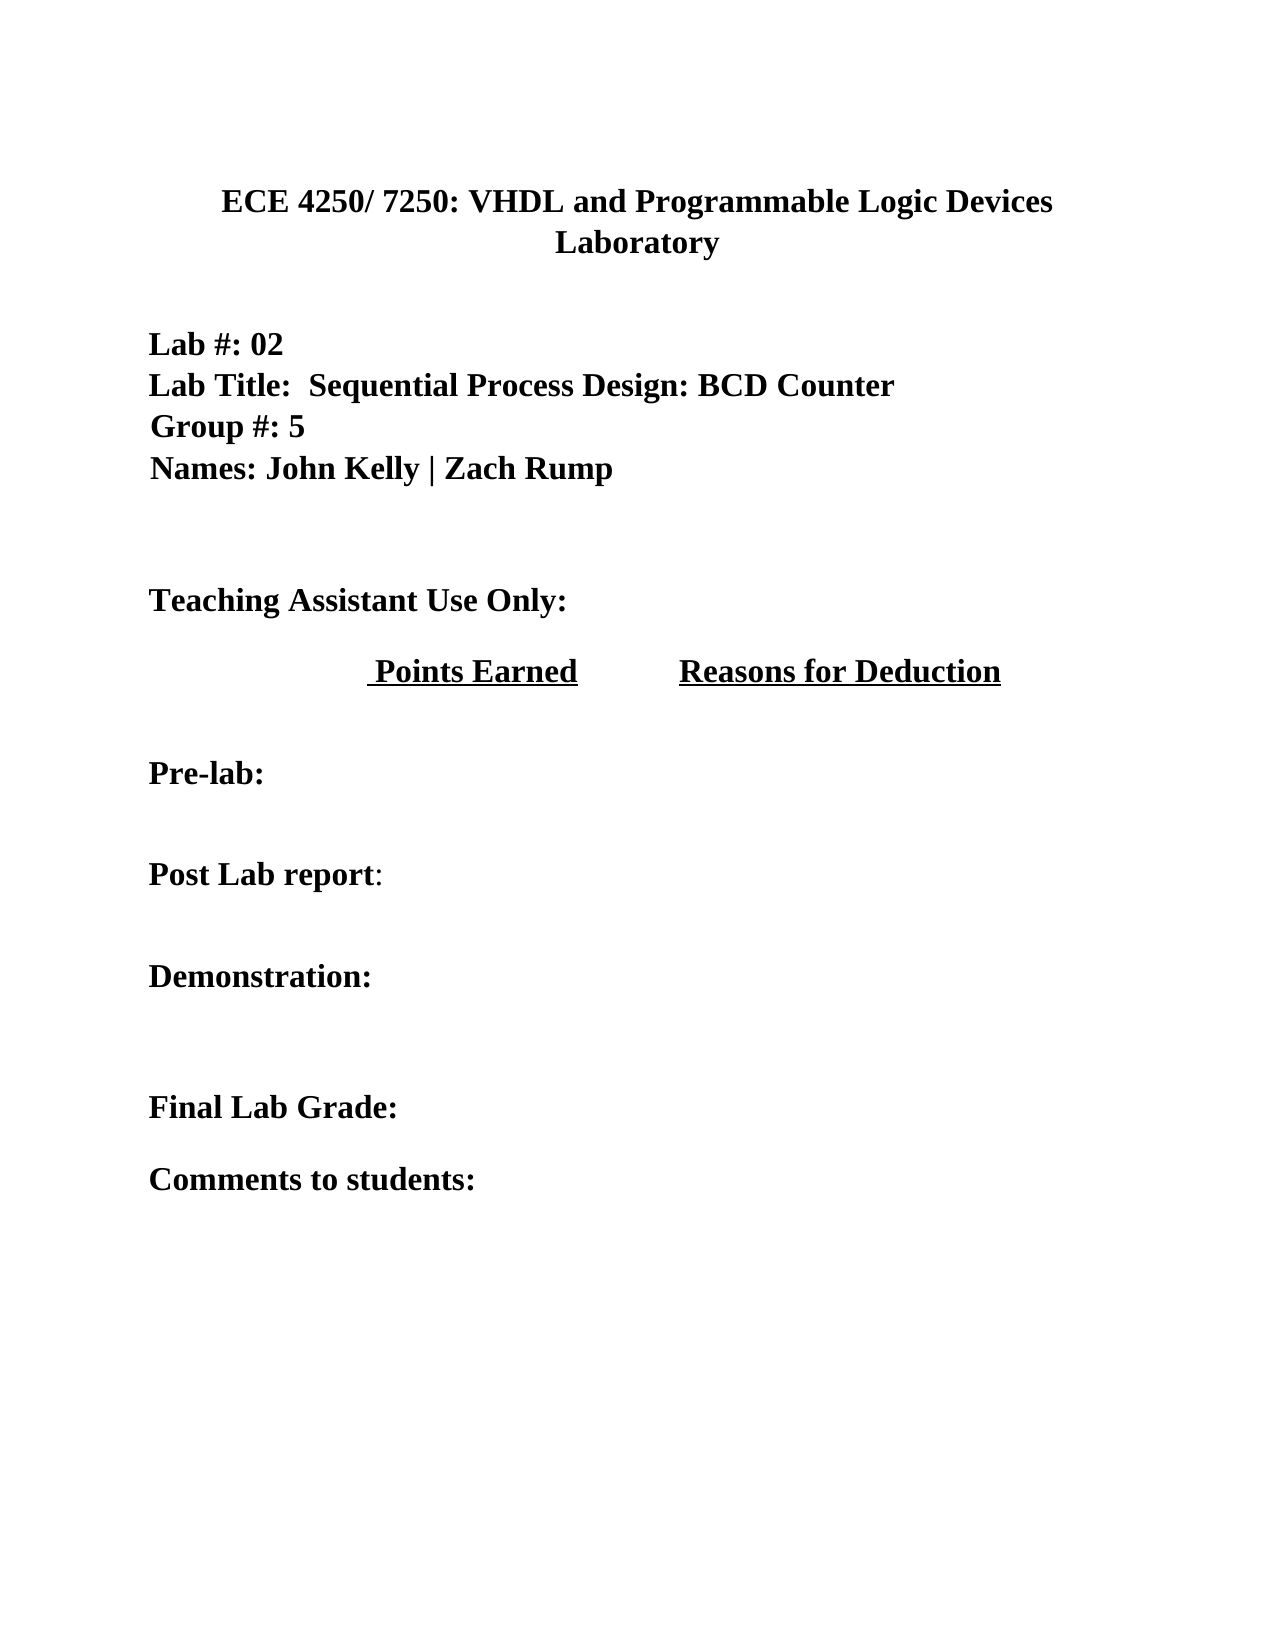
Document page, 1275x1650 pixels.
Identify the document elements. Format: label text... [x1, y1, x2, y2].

text Demonstration: [148, 956, 1053, 994]
text Names: John Kelly | Zach Rump [150, 448, 1053, 486]
text Lab #: 02 [148, 324, 1053, 363]
text Group #: 5 [150, 407, 1053, 445]
text Lab Title: Sequential Process Design: BCD Counter [148, 366, 1053, 404]
text ECE 4250/ 7250: VHDL and Programmable Logic Devices [150, 181, 1053, 220]
text Post Lab report: [148, 854, 1053, 893]
text Points Earned Reasons for Deduction [150, 651, 1053, 690]
text Teaching Assistant Use Only: [148, 580, 1053, 618]
text Laboratory [221, 223, 1053, 261]
text Comments to students: [148, 1159, 1053, 1197]
text Final Lab Grade: [148, 1088, 1053, 1126]
text Pre-lab: [148, 753, 1053, 791]
